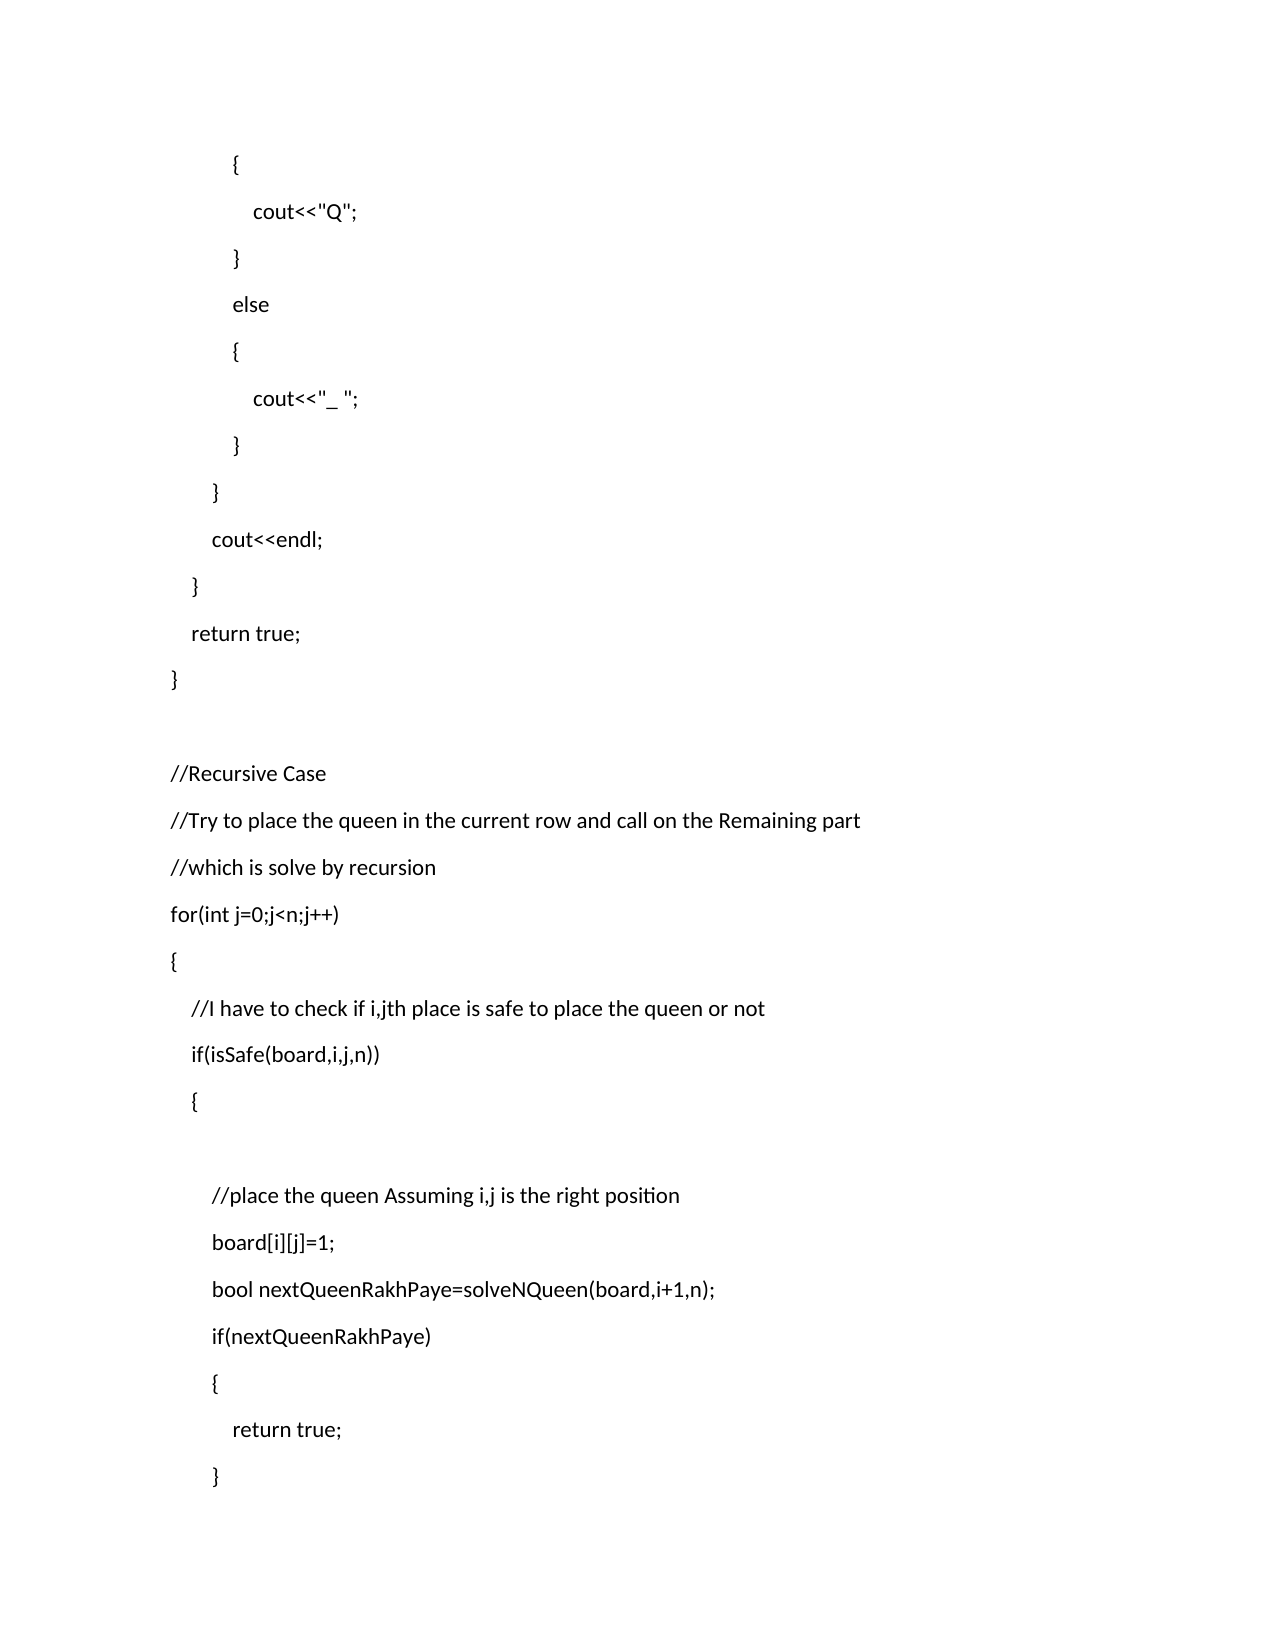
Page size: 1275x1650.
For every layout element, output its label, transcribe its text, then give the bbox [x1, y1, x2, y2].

text bool nextQueenRakhPaye=solveNQueen(board,i+1,n); [150, 1275, 1125, 1303]
text if(nextQueenRakhPaye) [150, 1322, 1125, 1350]
text return true; [150, 1416, 1125, 1444]
text board[i][j]=1; [150, 1228, 1125, 1256]
text for(int j=0;j<n;j++) [150, 900, 1125, 928]
text } [150, 478, 1125, 506]
text return true; [150, 619, 1125, 647]
text } [150, 666, 1125, 694]
text cout<<"Q"; [150, 197, 1125, 225]
text //place the queen Assuming i,j is the right position [150, 1181, 1125, 1209]
text //I have to check if i,jth place is safe to place the queen or not [150, 994, 1125, 1022]
text { [150, 150, 1125, 178]
text } [150, 1462, 1125, 1491]
text } [150, 244, 1125, 272]
text } [150, 572, 1125, 600]
text else [150, 291, 1125, 319]
text { [150, 1087, 1125, 1116]
text //Try to place the queen in the current row and call on the Remaining part [150, 806, 1125, 834]
text //which is solve by recursion [150, 853, 1125, 881]
text cout<<endl; [150, 525, 1125, 553]
text { [150, 337, 1125, 366]
text { [150, 1369, 1125, 1397]
text } [150, 431, 1125, 459]
text if(isSafe(board,i,j,n)) [150, 1041, 1125, 1069]
text cout<<"_ "; [150, 384, 1125, 412]
text //Recursive Case [150, 759, 1125, 787]
text { [150, 947, 1125, 975]
